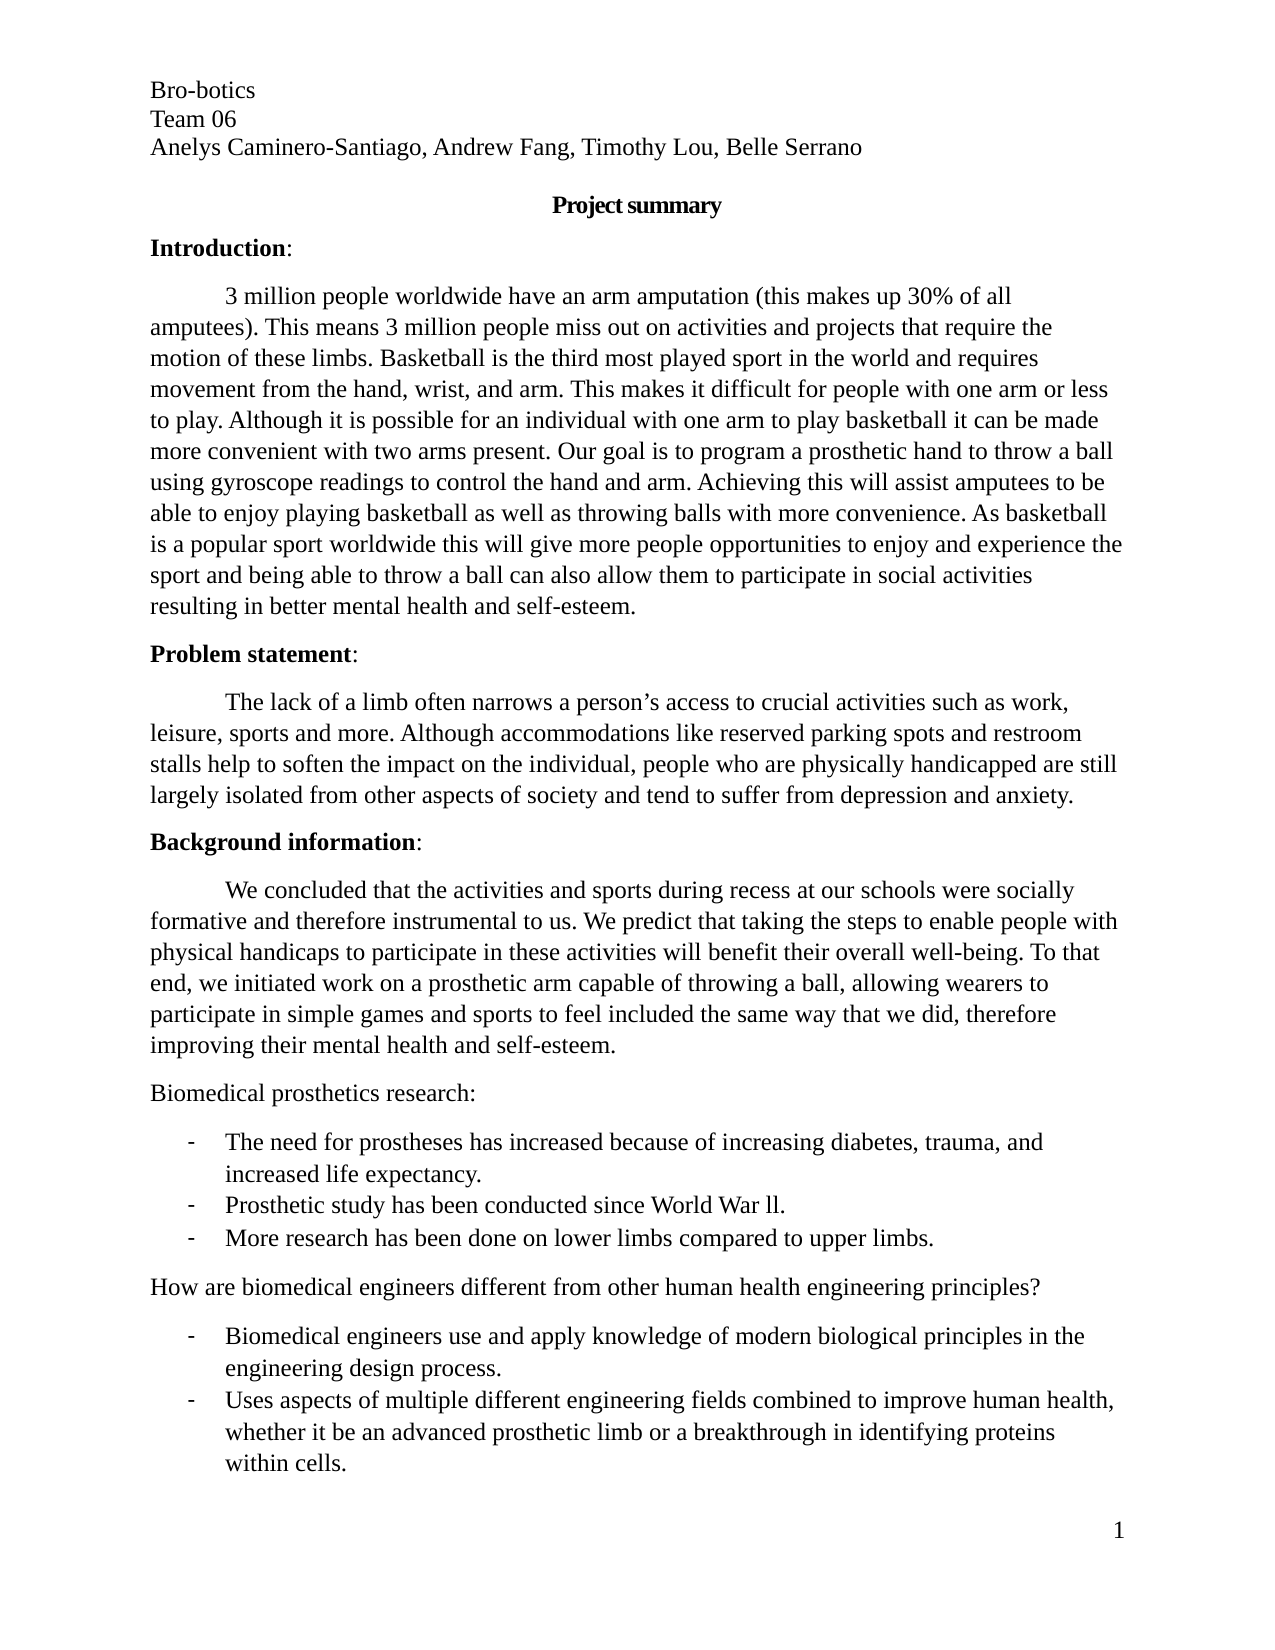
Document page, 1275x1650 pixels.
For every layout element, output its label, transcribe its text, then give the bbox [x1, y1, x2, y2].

list The need for prostheses has increased because of increasing diabetes, trauma, and increased life expectancy. [187, 1126, 1125, 1187]
text Problem statement: [150, 639, 1125, 668]
text How are biomedical engineers different from other human health engineering principles? [150, 1272, 1125, 1301]
text Background information: [150, 827, 1125, 856]
list Uses aspects of multiple different engineering fields combined to improve human health, whether it be an advanced prosthetic limb or a breakthrough in identifying proteins within cells. [187, 1384, 1125, 1476]
text Biomedical prosthetics research: [150, 1078, 1125, 1107]
list Biomedical engineers use and apply knowledge of modern biological principles in the engineering design process. [187, 1320, 1125, 1381]
list More research has been done on lower limbs compared to upper limbs. [187, 1223, 1125, 1253]
text We concluded that the activities and sports during recess at our schools were socially formative and therefore instrumental to us. We predict that taking the steps to enable people with physical handicaps to participate in these activities will benefit their overall well-being. To that end, we initiated work on a prosthetic arm capable of throwing a ball, allowing wearers to participate in simple games and sports to feel included the same way that we did, therefore improving their mental health and self-esteem. [150, 875, 1125, 1059]
list Prosthetic study has been conducted since World War ll. [187, 1190, 1125, 1220]
title Project summary [150, 190, 1125, 219]
text Introduction: [150, 233, 1125, 262]
text The lack of a limb often narrows a person’s access to crucial activities such as work, leisure, sports and more. Although accommodations like reserved parking spots and restroom stalls help to soften the impact on the individual, people who are physically handicapped are still largely isolated from other aspects of society and tend to suffer from depression and anxiety. [150, 687, 1125, 808]
text 3 million people worldwide have an arm amputation (this makes up 30% of all amputees). This means 3 million people miss out on activities and projects that require the motion of these limbs. Basketball is the third most played sport in the world and requires movement from the hand, wrist, and arm. This makes it difficult for people with one arm or less to play. Although it is possible for an individual with one arm to play basketball it can be made more convenient with two arms present. Our goal is to program a prosthetic hand to throw a ball using gyroscope readings to control the hand and arm. Achieving this will assist amputees to be able to enjoy playing basketball as well as throwing balls with more convenience. As basketball is a popular sport worldwide this will give more people opportunities to enjoy and experience the sport and being able to throw a ball can also allow them to participate in social activities resulting in better mental health and self-esteem. [150, 281, 1125, 620]
